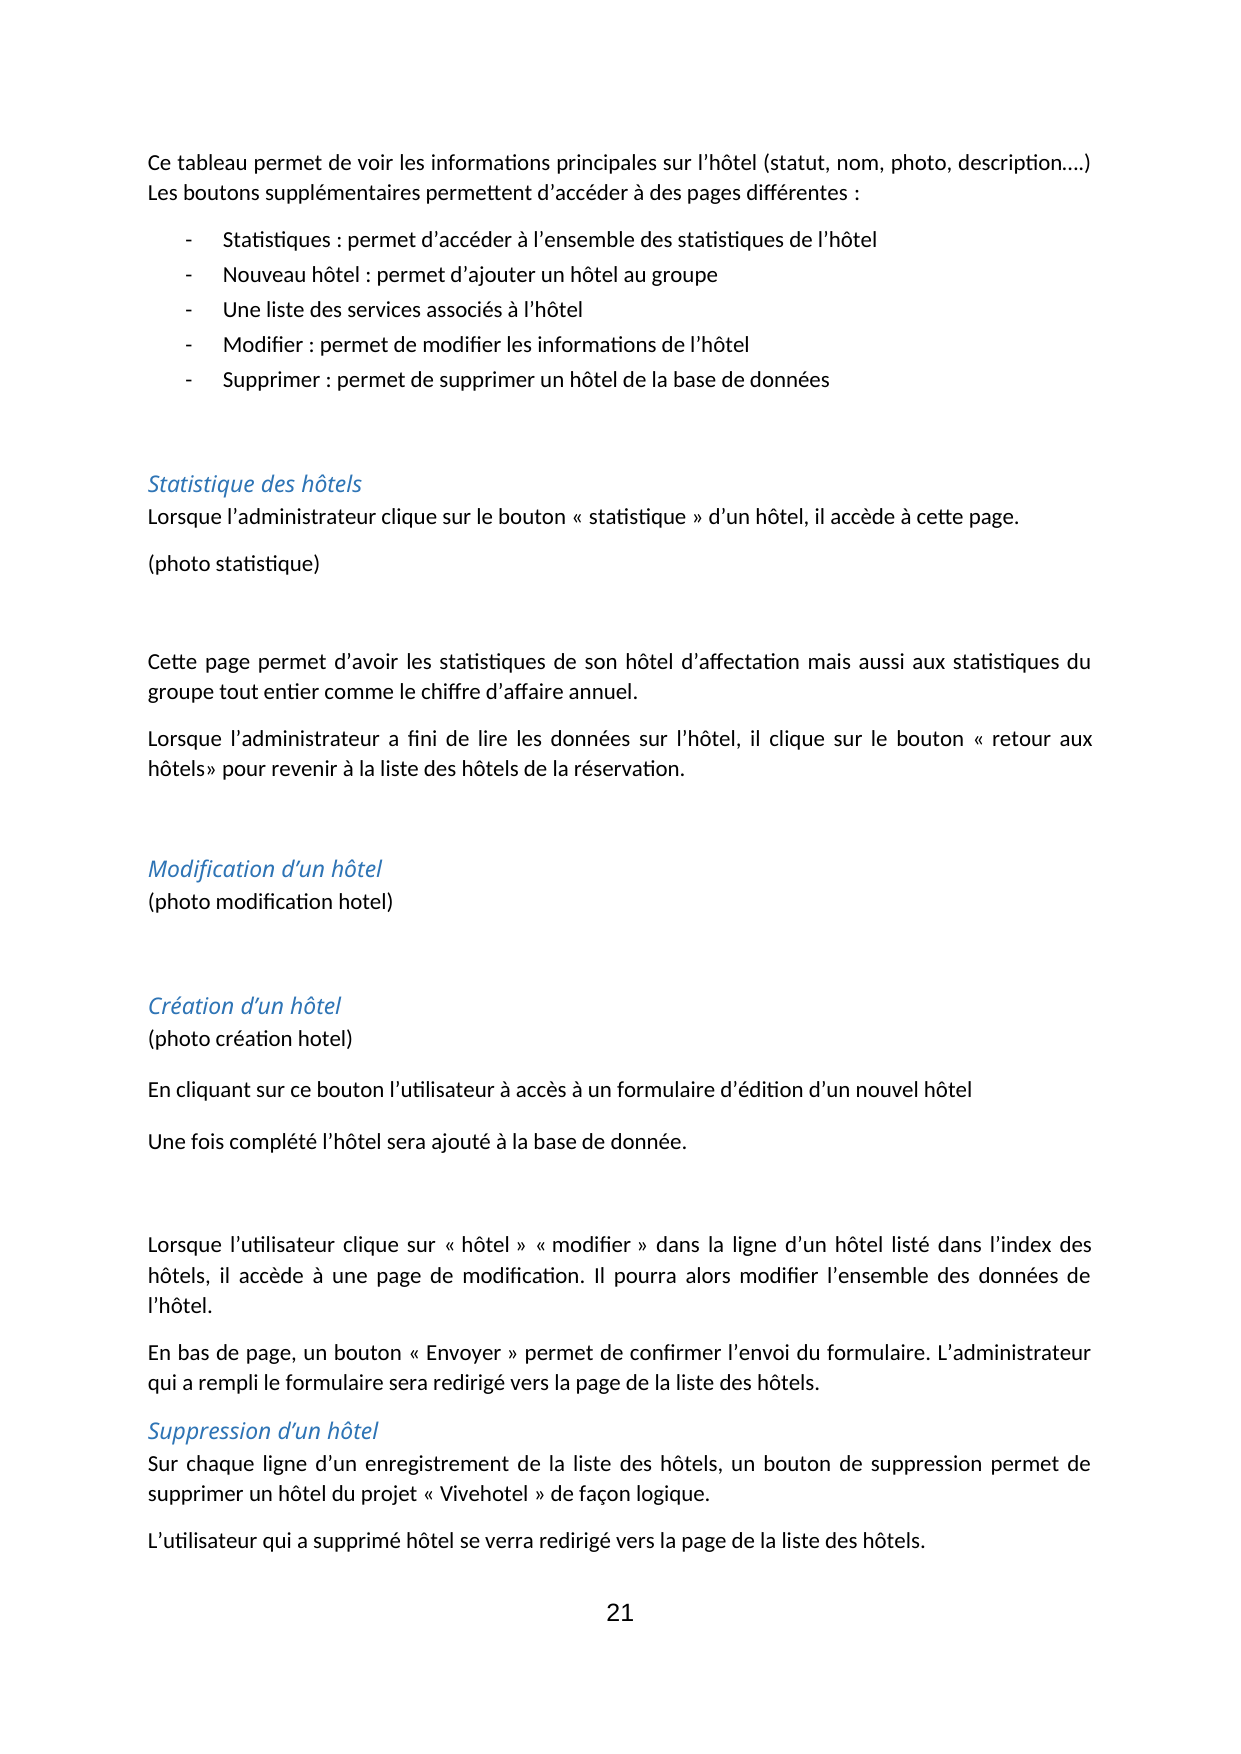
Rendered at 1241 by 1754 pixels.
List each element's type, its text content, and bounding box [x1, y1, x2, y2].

text (photo statistique) [148, 549, 1093, 577]
subtitle Modification d’un hôtel [148, 853, 1093, 884]
list Statistiques : permet d’accéder à l’ensemble des statistiques de l’hôtel [185, 225, 1093, 253]
text Lorsque l’utilisateur clique sur « hôtel » « modifier » dans la ligne d’un hôtel listé dans l’index des hôtels, il accède à une page de modification. Il pourra alors modifier l’ensemble des données de l’hôtel. [148, 1231, 1093, 1319]
text (photo modification hotel) [148, 887, 1093, 915]
text L’utilisateur qui a supprimé hôtel se verra redirigé vers la page de la liste des hôtels. [148, 1526, 1093, 1554]
list Nouveau hôtel : permet d’ajouter un hôtel au groupe [185, 260, 1093, 288]
text Ce tableau permet de voir les informations principales sur l’hôtel (statut, nom, photo, description….) Les boutons supplémentaires permettent d’accéder à des pages différentes : [148, 148, 1093, 206]
list Une liste des services associés à l’hôtel [185, 295, 1093, 323]
text Cette page permet d’avoir les statistiques de son hôtel d’affectation mais aussi aux statistiques du groupe tout entier comme le chiffre d’affaire annuel. [148, 647, 1093, 705]
text Lorsque l’administrateur clique sur le bouton « statistique » d’un hôtel, il accède à cette page. [148, 502, 1093, 530]
subtitle Création d’un hôtel [148, 990, 1093, 1021]
subtitle Statistique des hôtels [148, 468, 1093, 499]
list Modifier : permet de modifier les informations de l’hôtel [185, 330, 1093, 358]
text En cliquant sur ce bouton l’utilisateur à accès à un formulaire d’édition d’un nouvel hôtel [148, 1076, 1093, 1103]
text Sur chaque ligne d’un enregistrement de la liste des hôtels, un bouton de suppression permet de supprimer un hôtel du projet « Vivehotel » de façon logique. [148, 1449, 1093, 1507]
list Supprimer : permet de supprimer un hôtel de la base de données [185, 365, 1093, 393]
text (photo création hotel) [148, 1024, 1093, 1052]
text Une fois complété l’hôtel sera ajouté à la base de donnée. [148, 1127, 1093, 1155]
subtitle Suppression d’un hôtel [148, 1415, 1093, 1446]
text Lorsque l’administrateur a fini de lire les données sur l’hôtel, il clique sur le bouton « retour aux hôtels» pour revenir à la liste des hôtels de la réservation. [148, 724, 1093, 782]
text En bas de page, un bouton « Envoyer » permet de confirmer l’envoi du formulaire. L’administrateur qui a rempli le formulaire sera redirigé vers la page de la liste des hôtels. [148, 1338, 1093, 1396]
